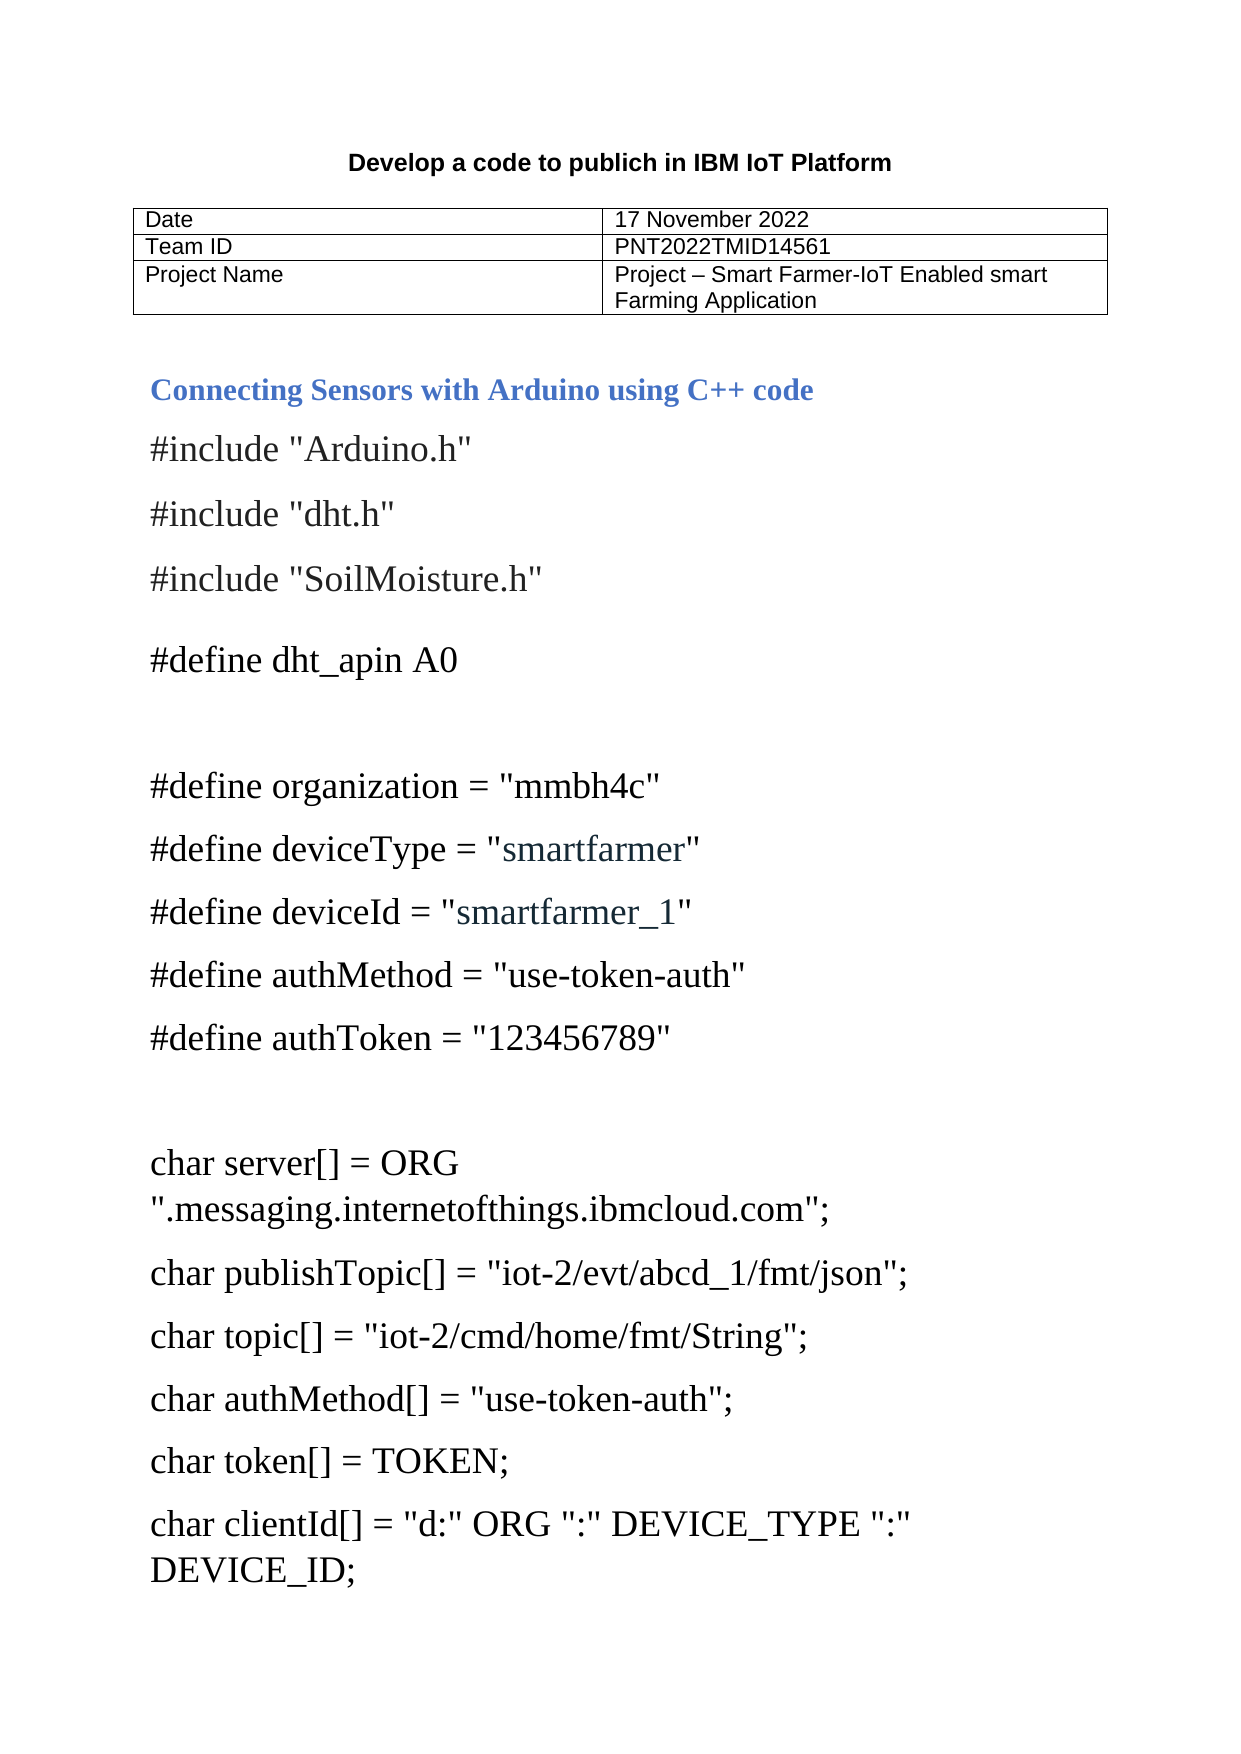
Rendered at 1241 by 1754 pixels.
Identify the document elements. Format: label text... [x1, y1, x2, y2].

text char server[] = ORG ".messaging.internetofthings.ibmcloud.com"; [150, 1140, 832, 1230]
table_cell PNT2022TMID14561 [603, 235, 1107, 260]
text char clientId[] = "d:" ORG ":" DEVICE_TYPE ":" DEVICE_ID; [150, 1501, 913, 1591]
table_cell Project Name [134, 261, 602, 314]
table_cell Project – Smart Farmer-IoT Enabled smart Farming Application [603, 261, 1107, 314]
table_header Date [134, 209, 602, 234]
text Connecting Sensors with Arduino using C++ code [150, 371, 1119, 407]
text Develop a code to publich in IBM IoT Platform [346, 148, 894, 177]
text #define organization = "mmbh4c" #define deviceType = "smartfarmer" #define deviceId = "smartfarmer_1" #define authMethod = "use-token-auth" #define authToken = "123456789" [150, 764, 748, 1058]
table_header 17 November 2022 [603, 209, 1107, 234]
text #include "Arduino.h" #include "dht.h" [150, 427, 474, 534]
text char publishTopic[] = "iot-2/evt/abcd_1/fmt/json"; char topic[] = "iot-2/cmd/home/fmt/String"; [150, 1250, 911, 1356]
text char authMethod[] = "use-token-auth"; char token[] = TOKEN; [150, 1376, 736, 1482]
text #include "SoilMoisture.h" #define dht_apin A0 [150, 556, 545, 681]
table_cell Team ID [134, 235, 602, 260]
